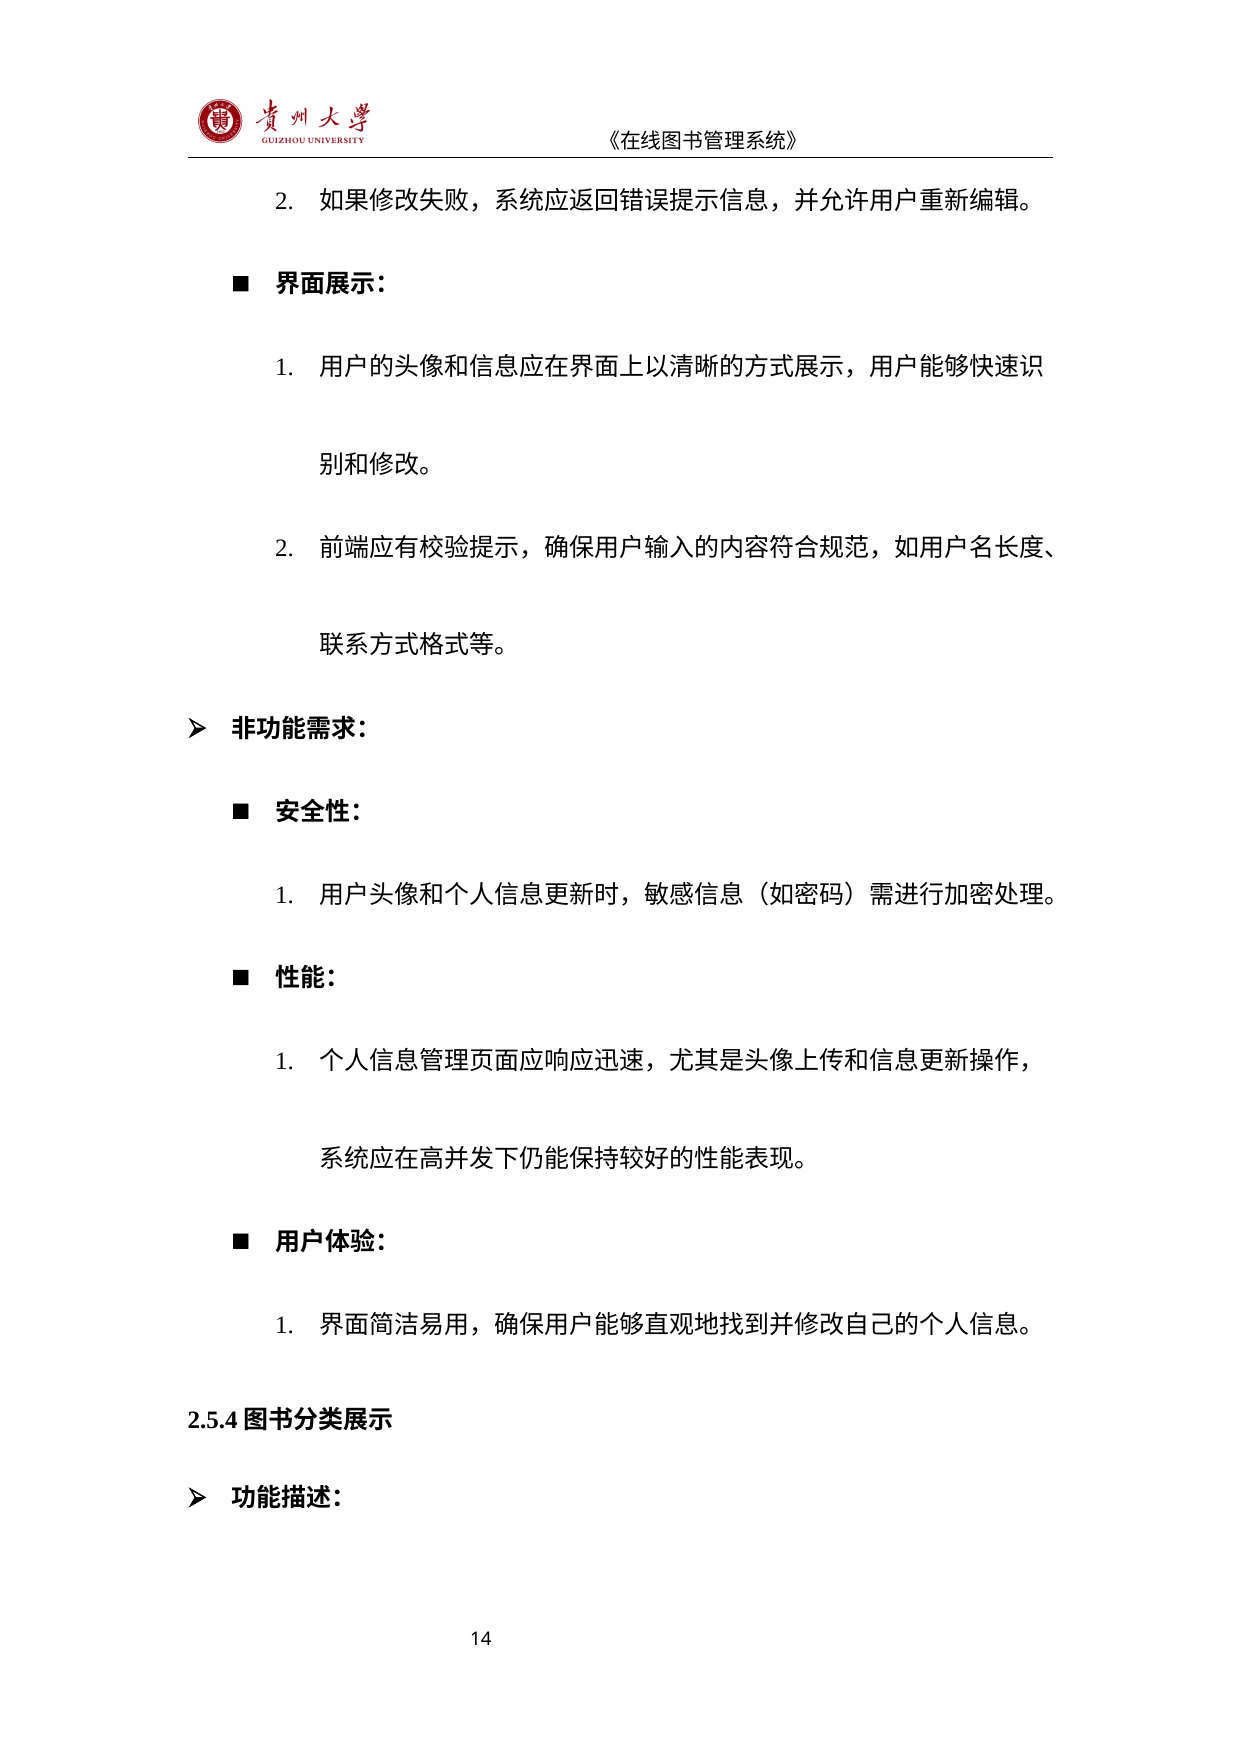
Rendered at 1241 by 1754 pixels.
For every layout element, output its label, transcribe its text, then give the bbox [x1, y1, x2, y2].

list 功能描述： [187, 1463, 1053, 1528]
list 如果修改失败，系统应返回错误提示信息，并允许用户重新编辑。 [275, 166, 1053, 231]
list 安全性： [231, 777, 1053, 842]
list 非功能需求： [187, 694, 1053, 759]
list 用户的头像和信息应在界面上以清晰的方式展示，用户能够快速识别和修改。 [275, 332, 1053, 495]
list 界面简洁易用，确保用户能够直观地找到并修改自己的个人信息。 [275, 1290, 1053, 1355]
list 用户头像和个人信息更新时，敏感信息（如密码）需进行加密处理。 [275, 860, 1053, 925]
subtitle 2.5.4 图书分类展示 [187, 1386, 1053, 1451]
list 用户体验： [231, 1207, 1053, 1272]
list 性能： [231, 943, 1053, 1008]
list 界面展示： [231, 249, 1053, 314]
picture [192, 88, 385, 149]
list 前端应有校验提示，确保用户输入的内容符合规范，如用户名长度、联系方式格式等。 [275, 513, 1053, 676]
list 个人信息管理页面应响应迅速，尤其是头像上传和信息更新操作，系统应在高并发下仍能保持较好的性能表现。 [275, 1026, 1053, 1189]
